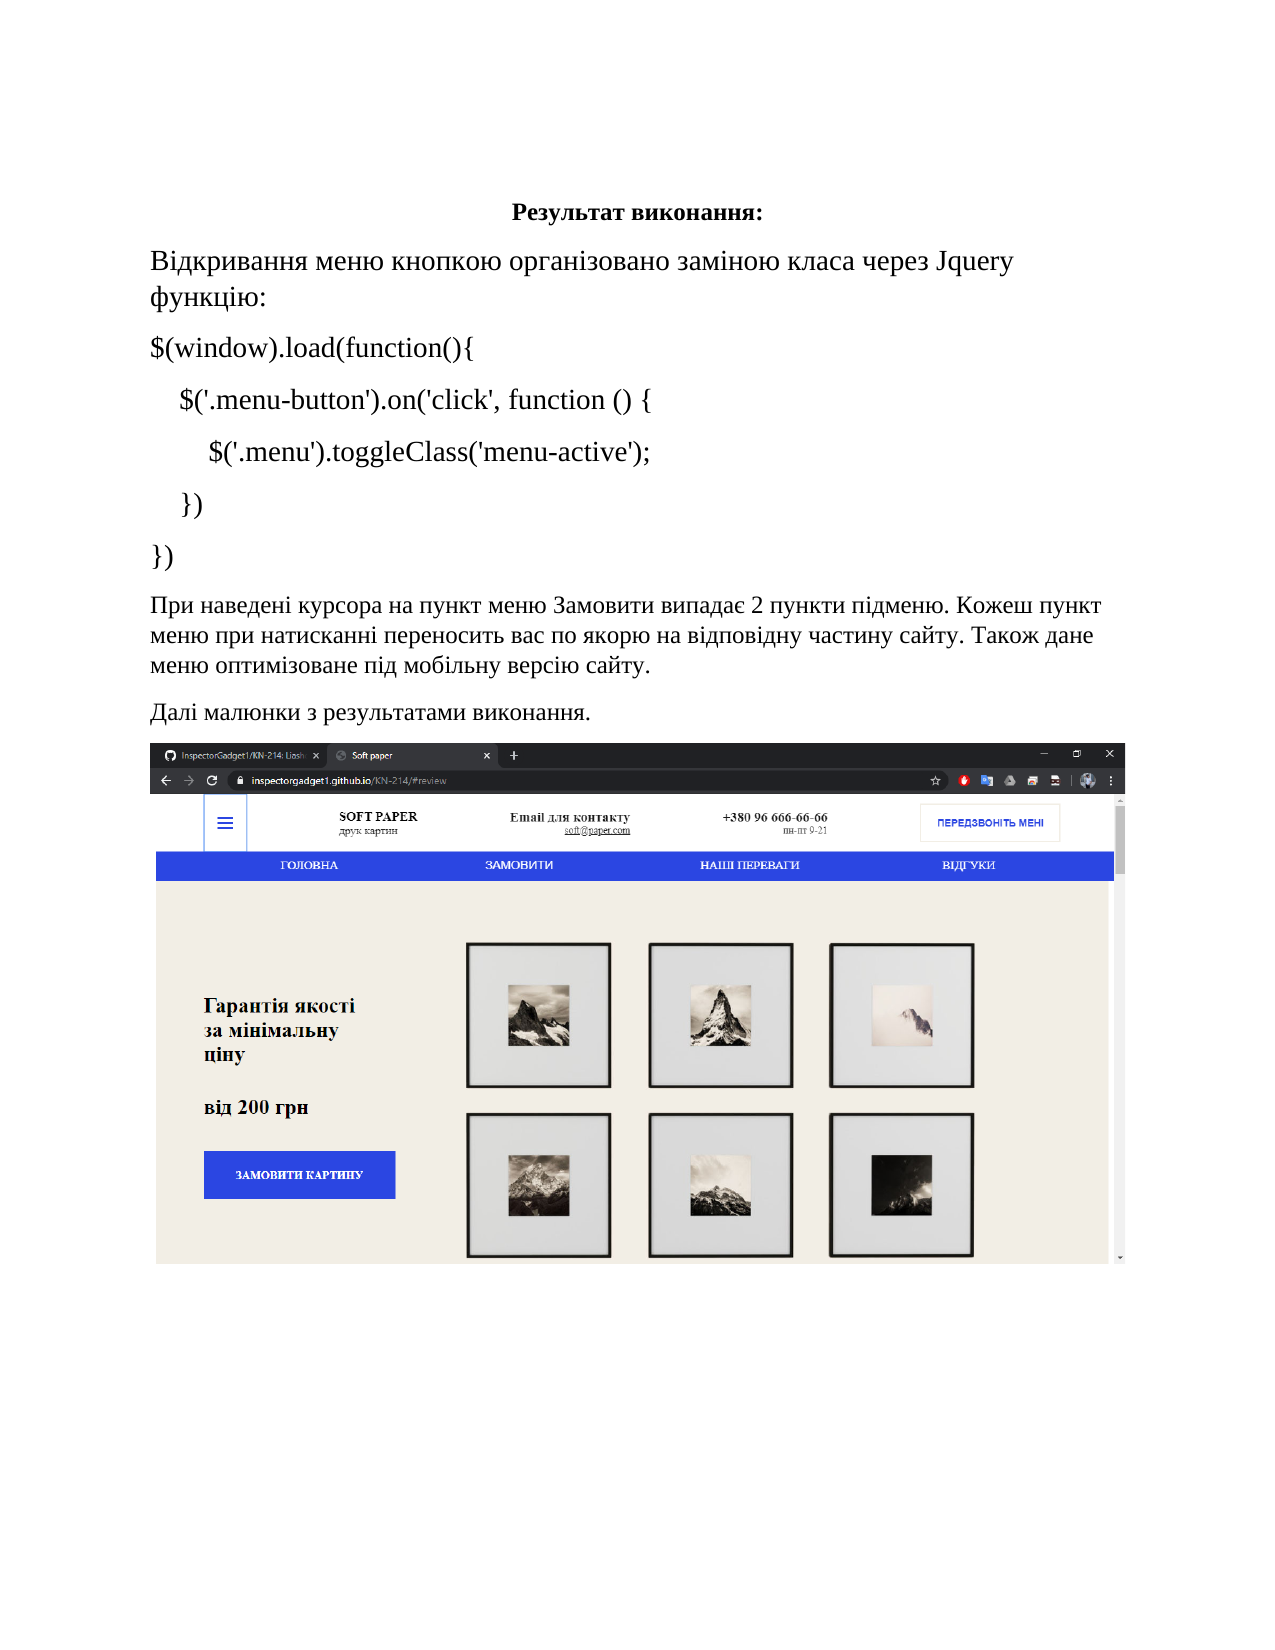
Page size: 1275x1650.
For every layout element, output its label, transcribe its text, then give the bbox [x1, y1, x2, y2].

text $(window).load(function(){ [150, 331, 1125, 364]
text При наведені курсора на пункт меню Замовити випадає 2 пункти підменю. Кожеш пункт меню при натисканні переносить вас по якорю на відповідну частину сайту. Також дане меню оптимізоване під мобільну версію сайту. [150, 590, 1125, 679]
text }) [150, 486, 1125, 520]
text $('.menu').toggleClass('menu-active'); [150, 434, 1125, 468]
text Відкривання меню кнопкою організовано заміною класа через Jquery функцію: [150, 243, 1125, 312]
text Далі малюнки з результатами виконання. [150, 697, 1125, 726]
text Результат виконання: [150, 197, 1125, 226]
text }) [150, 538, 1125, 572]
picture [150, 743, 1125, 1264]
text $('.menu-button').on('click', function () { [150, 382, 1125, 416]
